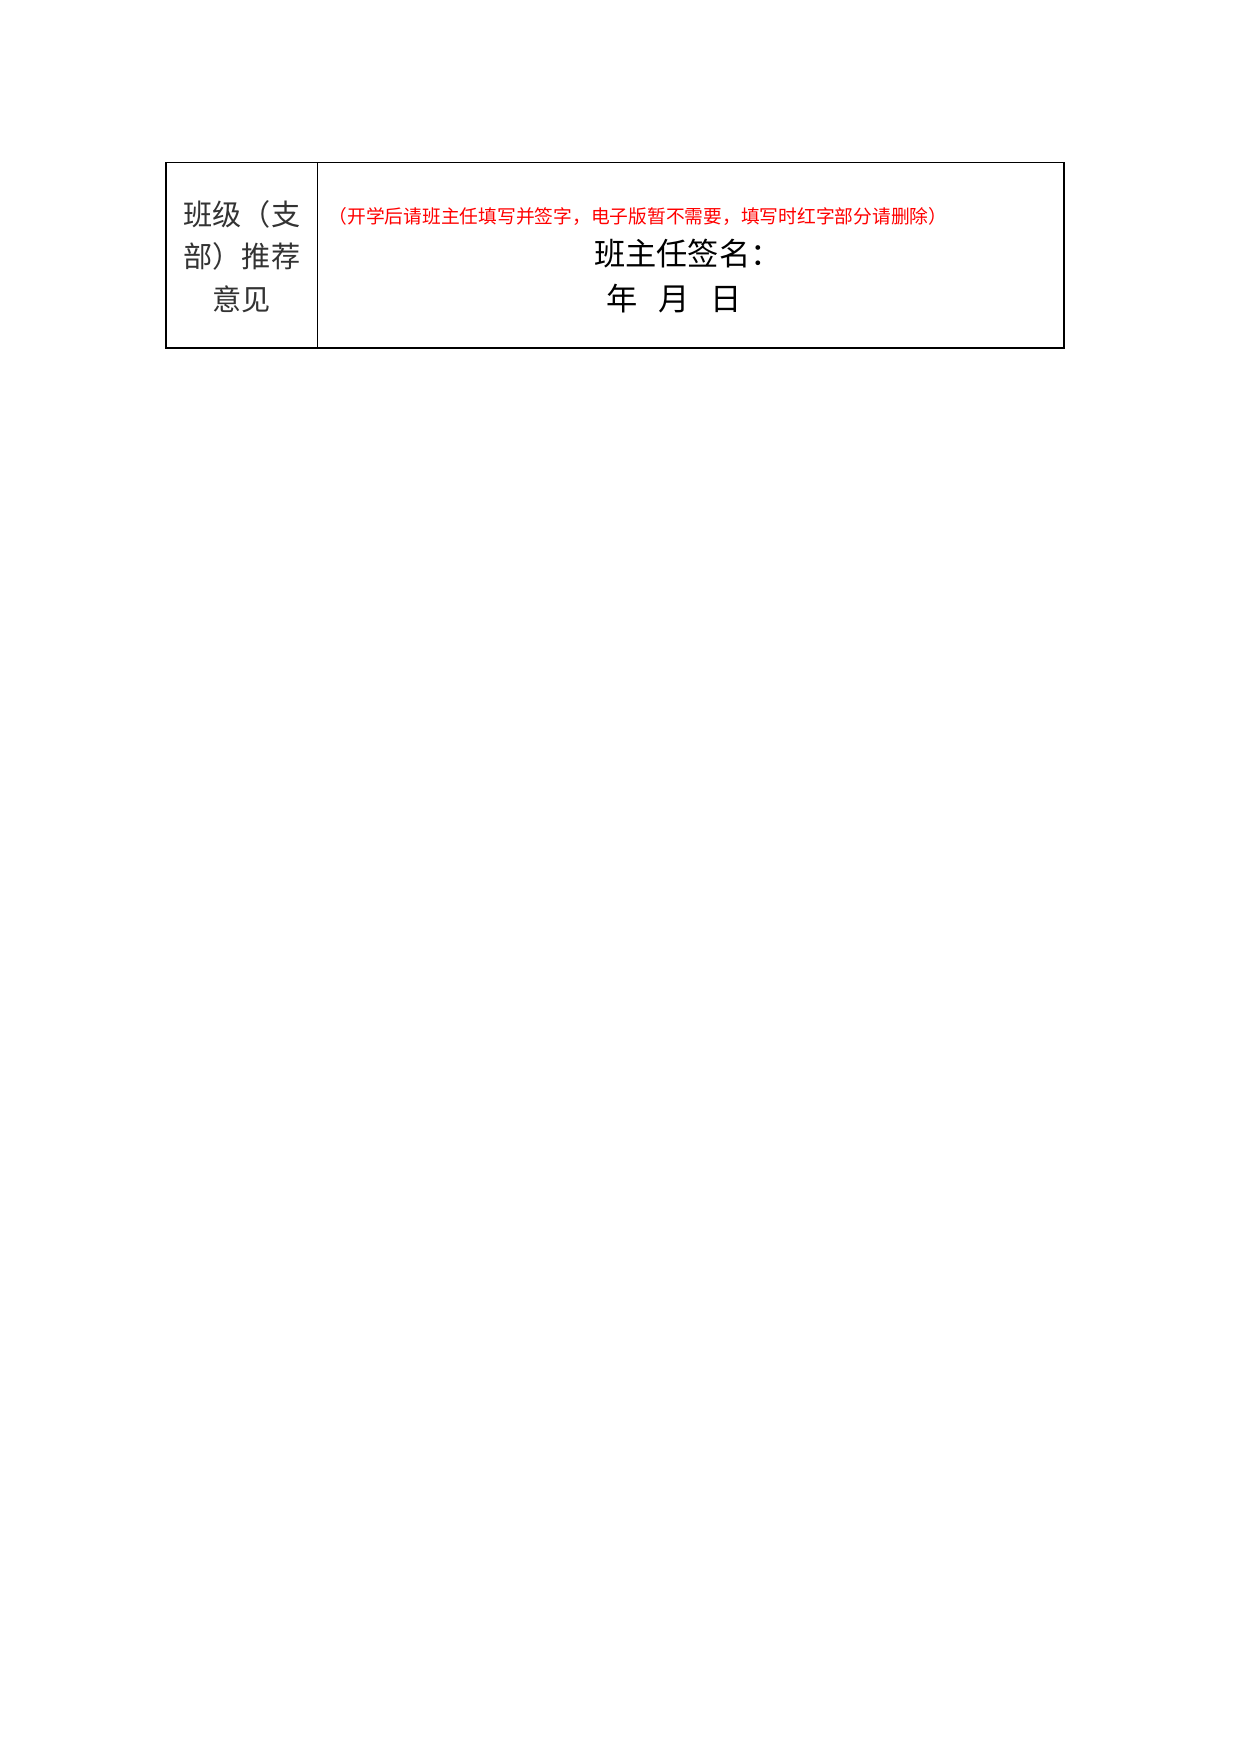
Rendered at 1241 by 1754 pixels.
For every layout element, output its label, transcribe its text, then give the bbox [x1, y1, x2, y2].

table_cell 班级（支部）推荐意见 [167, 163, 317, 347]
table_cell （开学后请班主任填写并签字，电子版暂不需要，填写时红字部分请删除） 班主任签名： 年 月 日 [318, 163, 1063, 347]
